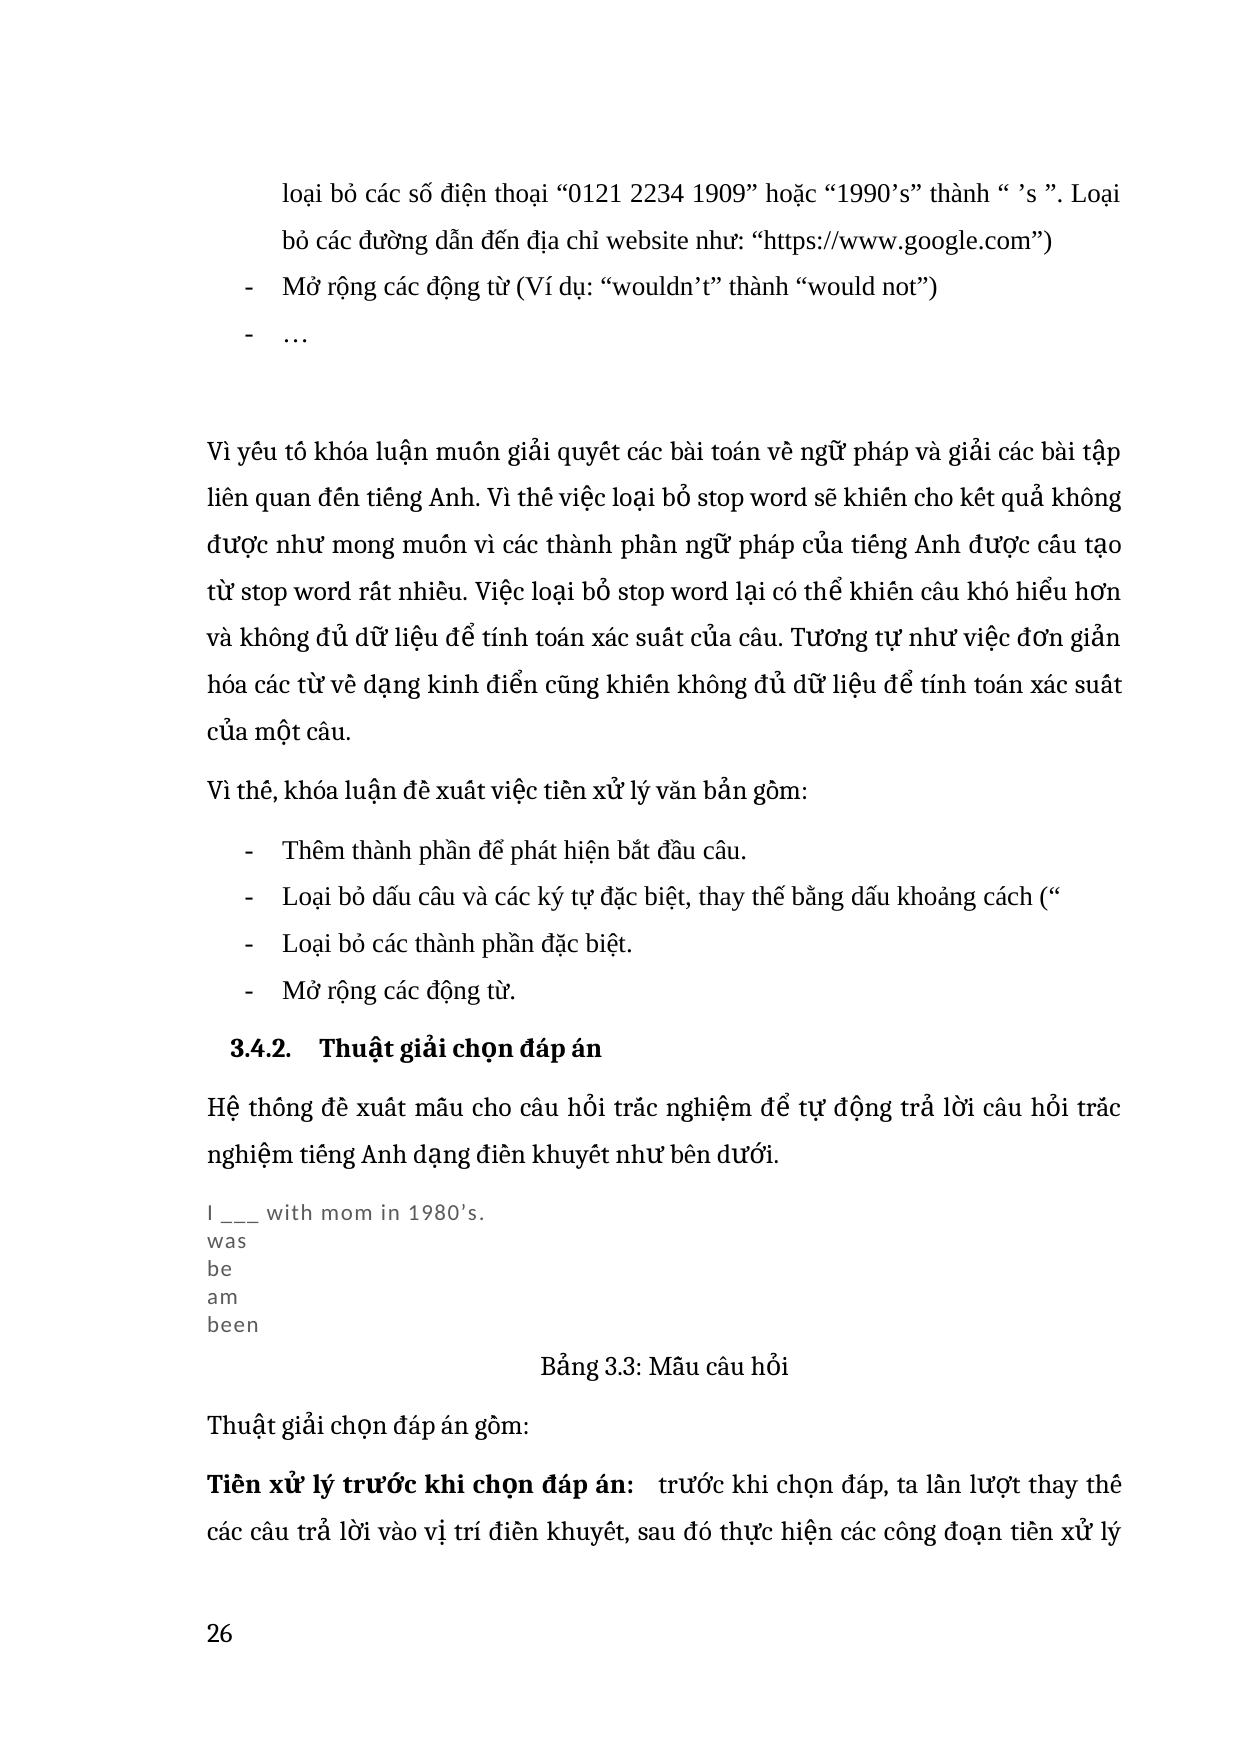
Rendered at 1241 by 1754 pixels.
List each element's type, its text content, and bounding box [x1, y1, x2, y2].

subtitle Thuật giải chọn đáp án [230, 1033, 1122, 1064]
list Mở rộng các động từ. [244, 974, 1122, 1005]
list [244, 177, 1122, 255]
text Vì yếu tố khóa luận muốn giải quyết các bài toán về ngữ pháp và giải các bài tập liên quan đến tiếng Anh. Vì thế việc loại bỏ stop word sẽ khiến cho kết quả không được như mong muốn vì các thành phần ngữ pháp của tiếng Anh được cấu tạo từ stop word rất nhiều. Việc loại bỏ stop word lại có thể khiến câu khó hiểu hơn và không đủ dữ liệu để tính toán xác suất của câu. Tương tự như việc đơn giản hóa các từ về dạng kinh điển cũng khiến không đủ dữ liệu để tính toán xác suất của một câu. [207, 436, 1122, 747]
text Thuật giải chọn đáp án gồm: [207, 1410, 1122, 1441]
list Thêm thành phần để phát hiện bắt đầu câu. [244, 834, 1122, 865]
list Mở rộng các động từ (Ví dụ: “wouldn’t” thành “would not”) [244, 271, 1122, 302]
text Hệ thống đề xuất mẫu cho câu hỏi trắc nghiệm để tự động trả lời câu hỏi trắc nghiệm tiếng Anh dạng điền khuyết như bên dưới. [207, 1092, 1122, 1170]
text Vì thế, khóa luận đề xuất việc tiền xử lý văn bản gồm: [207, 775, 1122, 806]
list Loại bỏ các thành phần đặc biệt. [244, 927, 1122, 958]
list … [244, 317, 1122, 348]
subtitle I ___ with mom in 1980’s. was be am been [207, 1198, 1122, 1338]
list Loại bỏ dấu câu và các ký tự đặc biệt, thay thế bằng dấu khoảng cách (“ [244, 881, 1122, 912]
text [207, 1469, 1122, 1547]
